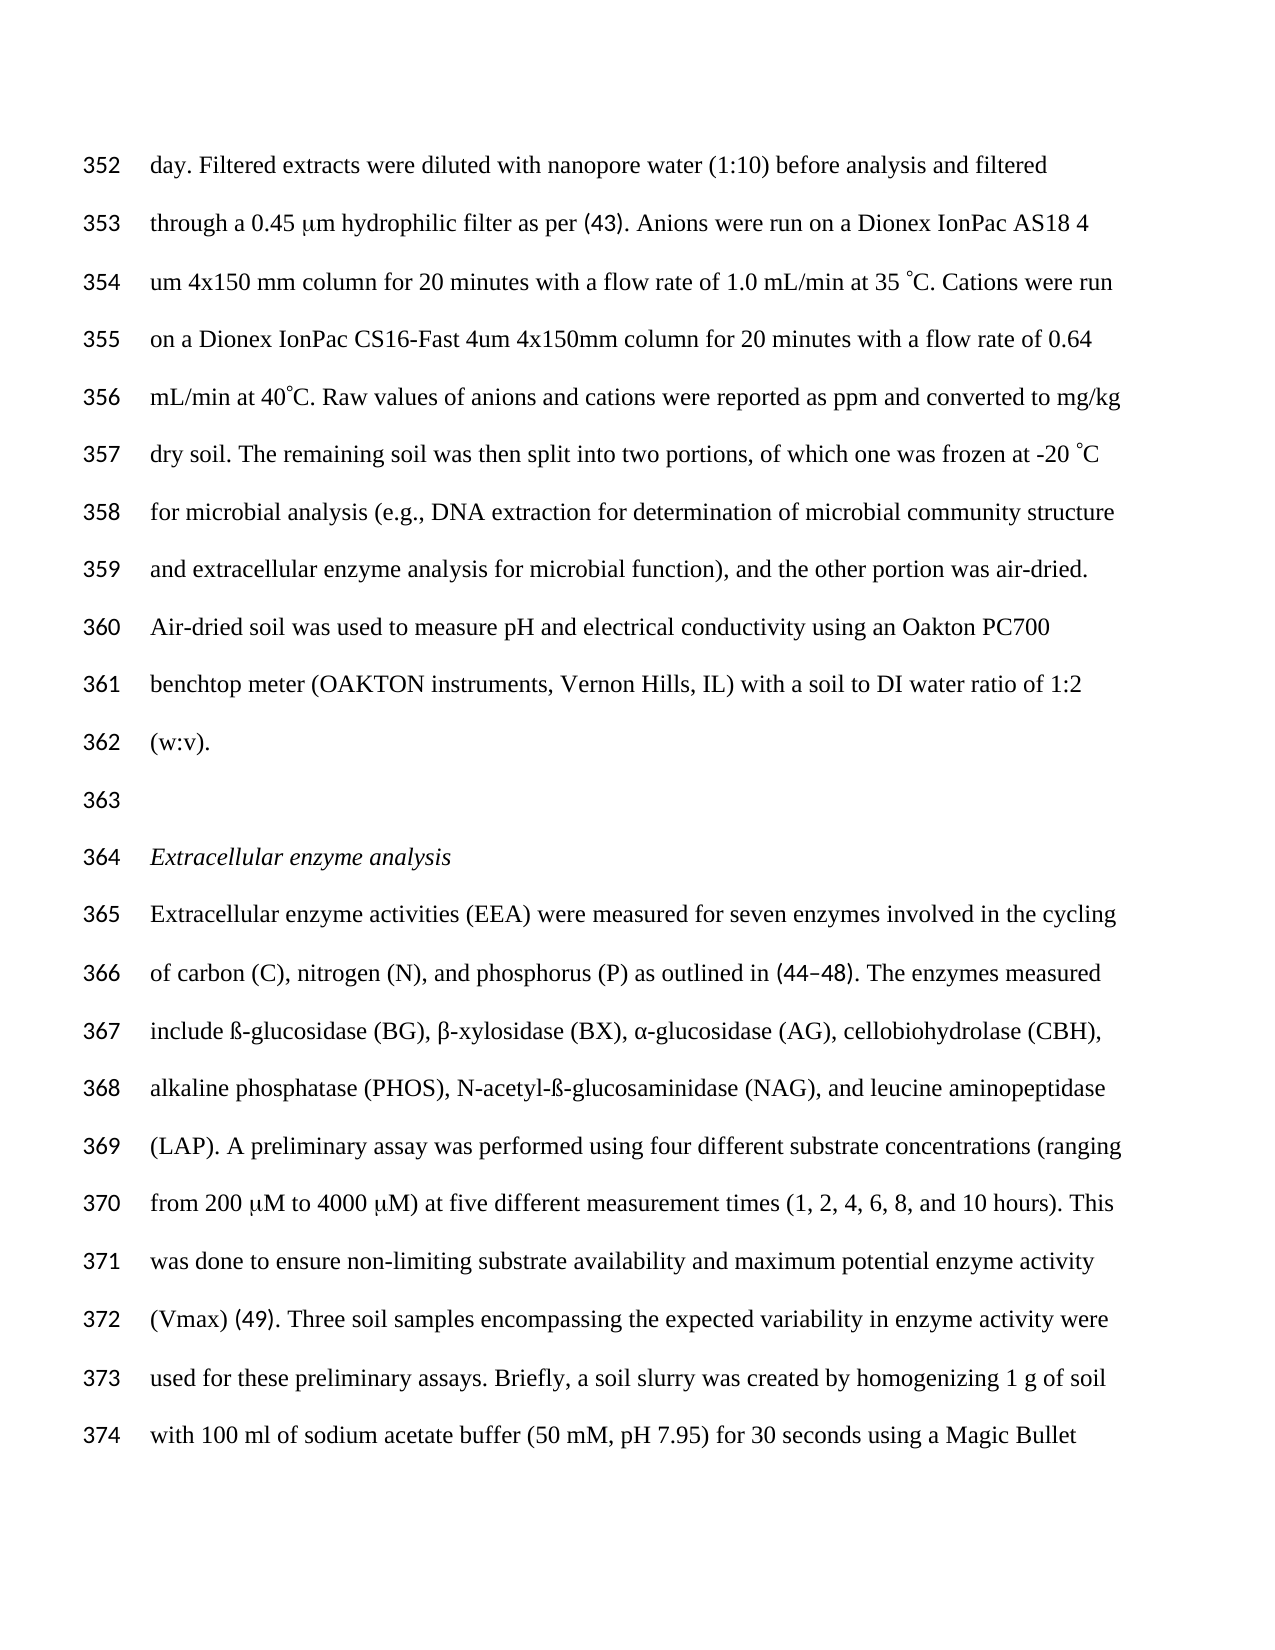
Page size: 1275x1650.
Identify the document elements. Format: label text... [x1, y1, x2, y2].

text Extracellular enzyme analysis [150, 842, 1125, 871]
